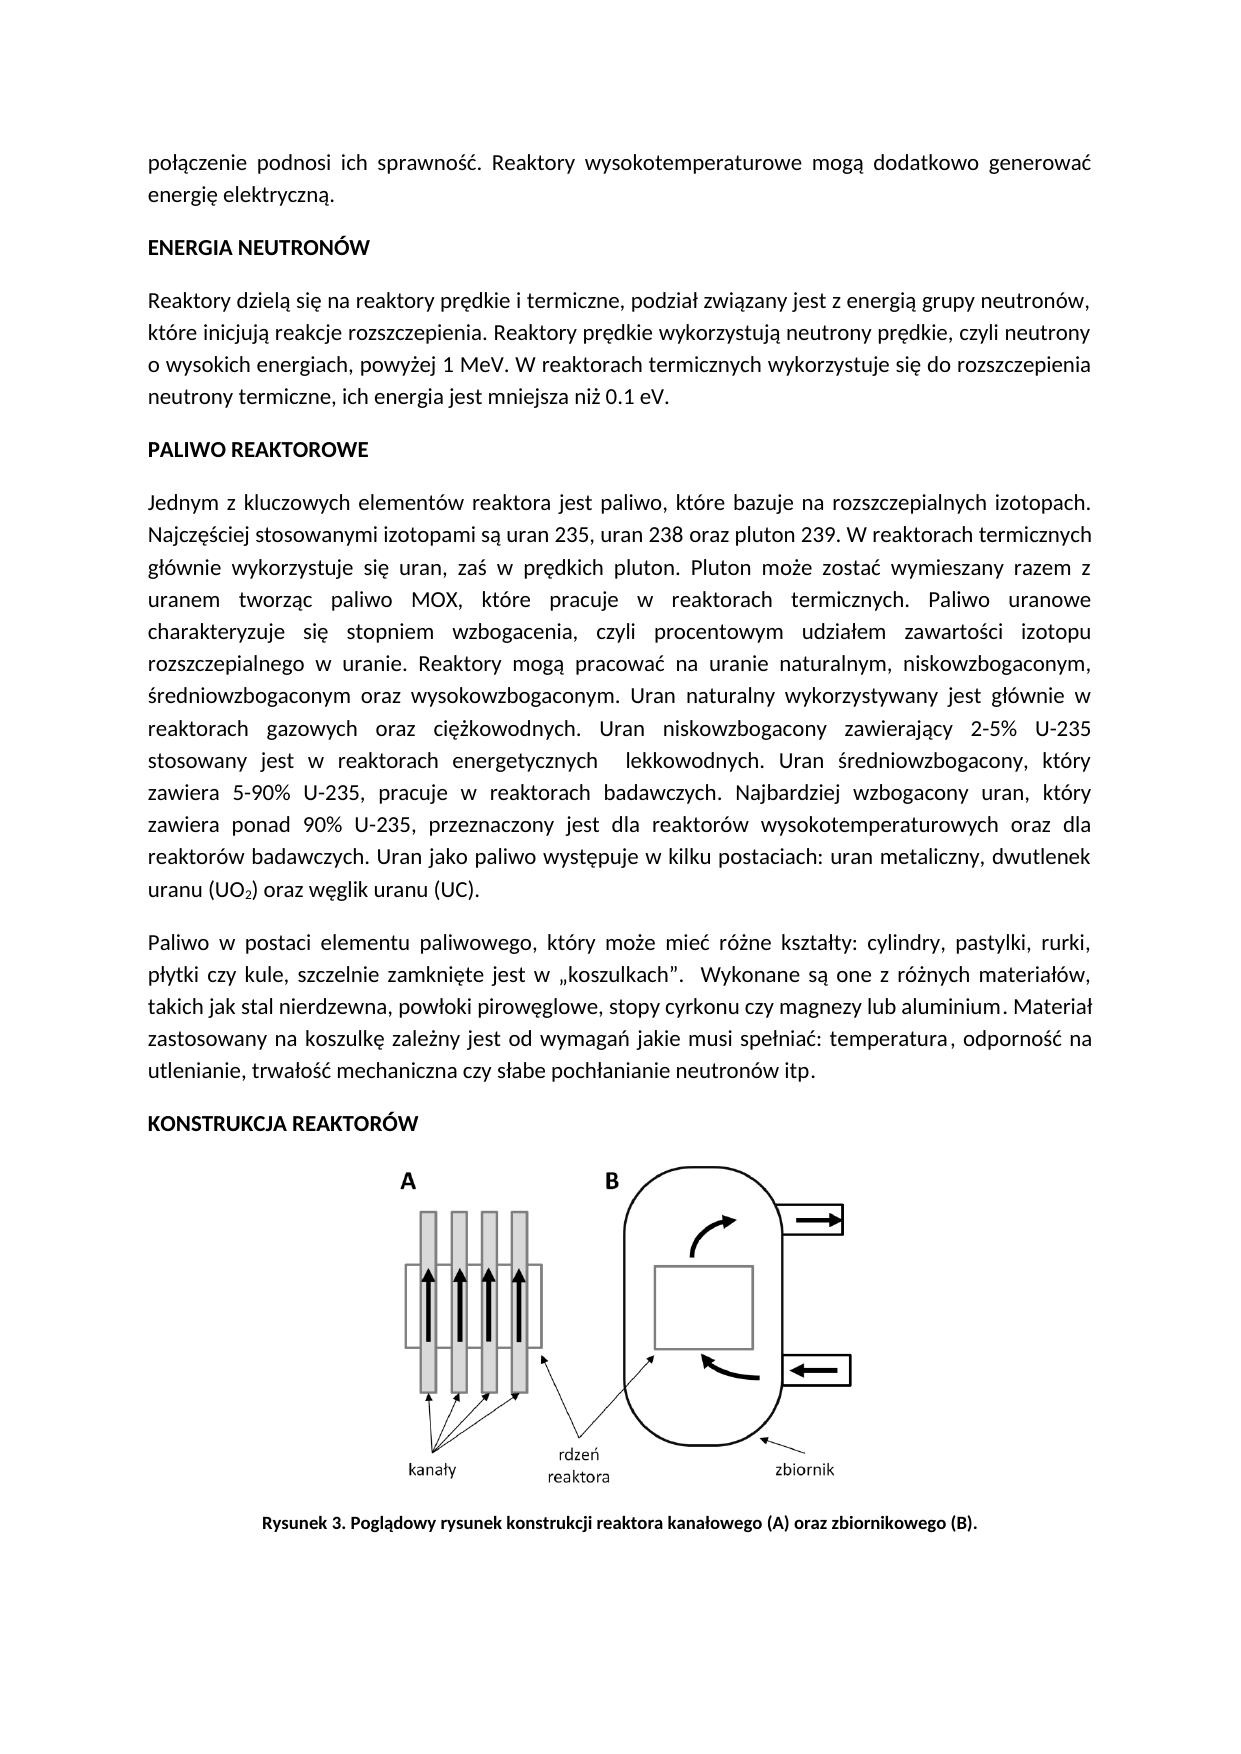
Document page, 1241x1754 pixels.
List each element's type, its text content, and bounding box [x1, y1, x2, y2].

text Reaktory dzielą się na reaktory prędkie i termiczne, podział związany jest z energią grupy neutronów, które inicjują reakcje rozszczepienia. Reaktory prędkie wykorzystują neutrony prędkie, czyli neutrony o wysokich energiach, powyżej 1 MeV. W reaktorach termicznych wykorzystuje się do rozszczepienia neutrony termiczne, ich energia jest mniejsza niż 0.1 eV. [148, 286, 1093, 410]
text ENERGIA NEUTRONÓW [148, 233, 1093, 261]
text Jednym z kluczowych elementów reaktora jest paliwo, które bazuje na rozszczepialnych izotopach. Najczęściej stosowanymi izotopami są uran 235, uran 238 oraz pluton 239. W reaktorach termicznych głównie wykorzystuje się uran, zaś w prędkich pluton. Pluton może zostać wymieszany razem z uranem tworząc paliwo MOX, które pracuje w reaktorach termicznych. Paliwo uranowe charakteryzuje się stopniem wzbogacenia, czyli procentowym udziałem zawartości izotopu rozszczepialnego w uranie. Reaktory mogą pracować na uranie naturalnym, niskowzbogaconym, średniowzbogaconym oraz wysokowzbogaconym. Uran naturalny wykorzystywany jest głównie w reaktorach gazowych oraz ciężkowodnych. Uran niskowzbogacony zawierający 2-5% U-235 stosowany jest w reaktorach energetycznych lekkowodnych. Uran średniowzbogacony, który zawiera 5-90% U-235, pracuje w reaktorach badawczych. Najbardziej wzbogacony uran, który zawiera ponad 90% U-235, przeznaczony jest dla reaktorów wysokotemperaturowych oraz dla reaktorów badawczych. Uran jako paliwo występuje w kilku postaciach: uran metaliczny, dwutlenek uranu (UO2) oraz węglik uranu (UC). [148, 488, 1093, 903]
text PALIWO REAKTOROWE [148, 435, 1093, 463]
picture [383, 1162, 857, 1487]
text Rysunek 3. Poglądowy rysunek konstrukcji reaktora kanałowego (A) oraz zbiornikowego (B). [148, 1512, 1093, 1534]
text Paliwo w postaci elementu paliwowego, który może mieć różne kształty: cylindry, pastylki, rurki, płytki czy kule, szczelnie zamknięte jest w „koszulkach”. Wykonane są one z różnych materiałów, takich jak stal nierdzewna, powłoki pirowęglowe, stopy cyrkonu czy magnezy lub aluminium. Materiał zastosowany na koszulkę zależny jest od wymagań jakie musi spełniać: temperatura, odporność na utlenianie, trwałość mechaniczna czy słabe pochłanianie neutronów itp. [148, 928, 1093, 1084]
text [148, 148, 1093, 208]
text KONSTRUKCJA REAKTORÓW [148, 1109, 1093, 1137]
